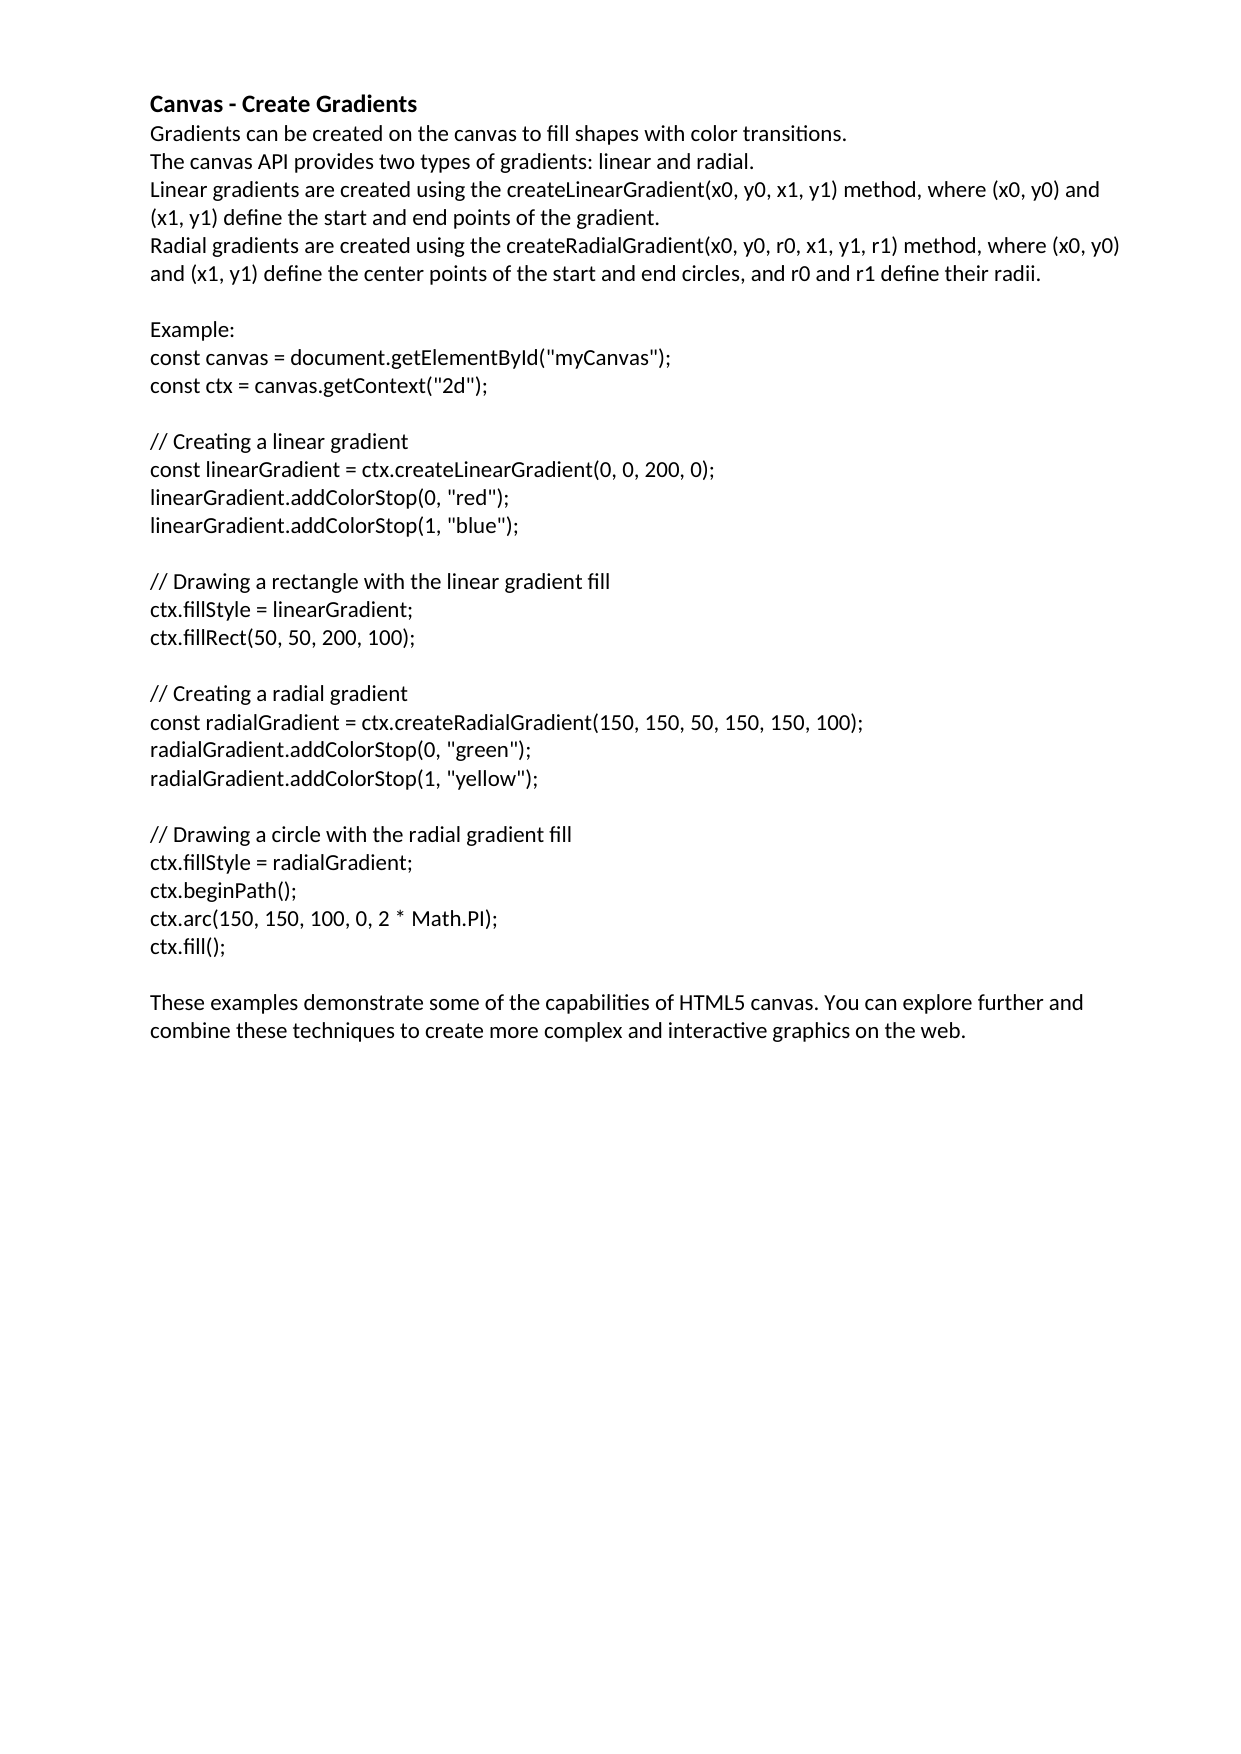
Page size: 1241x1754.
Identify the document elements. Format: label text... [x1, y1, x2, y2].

text Linear gradients are created using the createLinearGradient(x0, y0, x1, y1) method, where (x0, y0) and (x1, y1) define the start and end points of the gradient. [150, 175, 1122, 231]
text // Creating a radial gradient [150, 679, 1122, 708]
text Example: [150, 315, 1122, 343]
text radialGradient.addColorStop(1, "yellow"); [150, 764, 1122, 792]
text ctx.fillStyle = radialGradient; [150, 848, 1122, 876]
text const canvas = document.getElementById("myCanvas"); [150, 343, 1122, 371]
text const linearGradient = ctx.createLinearGradient(0, 0, 200, 0); [150, 455, 1122, 483]
text // Drawing a rectangle with the linear gradient fill [150, 567, 1122, 596]
text const radialGradient = ctx.createRadialGradient(150, 150, 50, 150, 150, 100); [150, 708, 1122, 736]
text ctx.fillRect(50, 50, 200, 100); [150, 623, 1122, 652]
text linearGradient.addColorStop(1, "blue"); [150, 511, 1122, 539]
text linearGradient.addColorStop(0, "red"); [150, 483, 1122, 511]
text // Drawing a circle with the radial gradient fill [150, 820, 1122, 848]
text ctx.arc(150, 150, 100, 0, 2 * Math.PI); [150, 904, 1122, 932]
text const ctx = canvas.getContext("2d"); [150, 371, 1122, 399]
text Radial gradients are created using the createRadialGradient(x0, y0, r0, x1, y1, r1) method, where (x0, y0) and (x1, y1) define the center points of the start and end circles, and r0 and r1 define their radii. [150, 231, 1122, 287]
text // Creating a linear gradient [150, 427, 1122, 455]
text The canvas API provides two types of gradients: linear and radial. [150, 147, 1122, 175]
text ctx.fillStyle = linearGradient; [150, 596, 1122, 623]
text ctx.fill(); [150, 932, 1122, 960]
text Gradients can be created on the canvas to fill shapes with color transitions. [150, 119, 1122, 147]
text radialGradient.addColorStop(0, "green"); [150, 736, 1122, 764]
text Canvas - Create Gradients [150, 89, 1122, 119]
text These examples demonstrate some of the capabilities of HTML5 canvas. You can explore further and combine these techniques to create more complex and interactive graphics on the web. [150, 988, 1122, 1044]
text ctx.beginPath(); [150, 876, 1122, 904]
